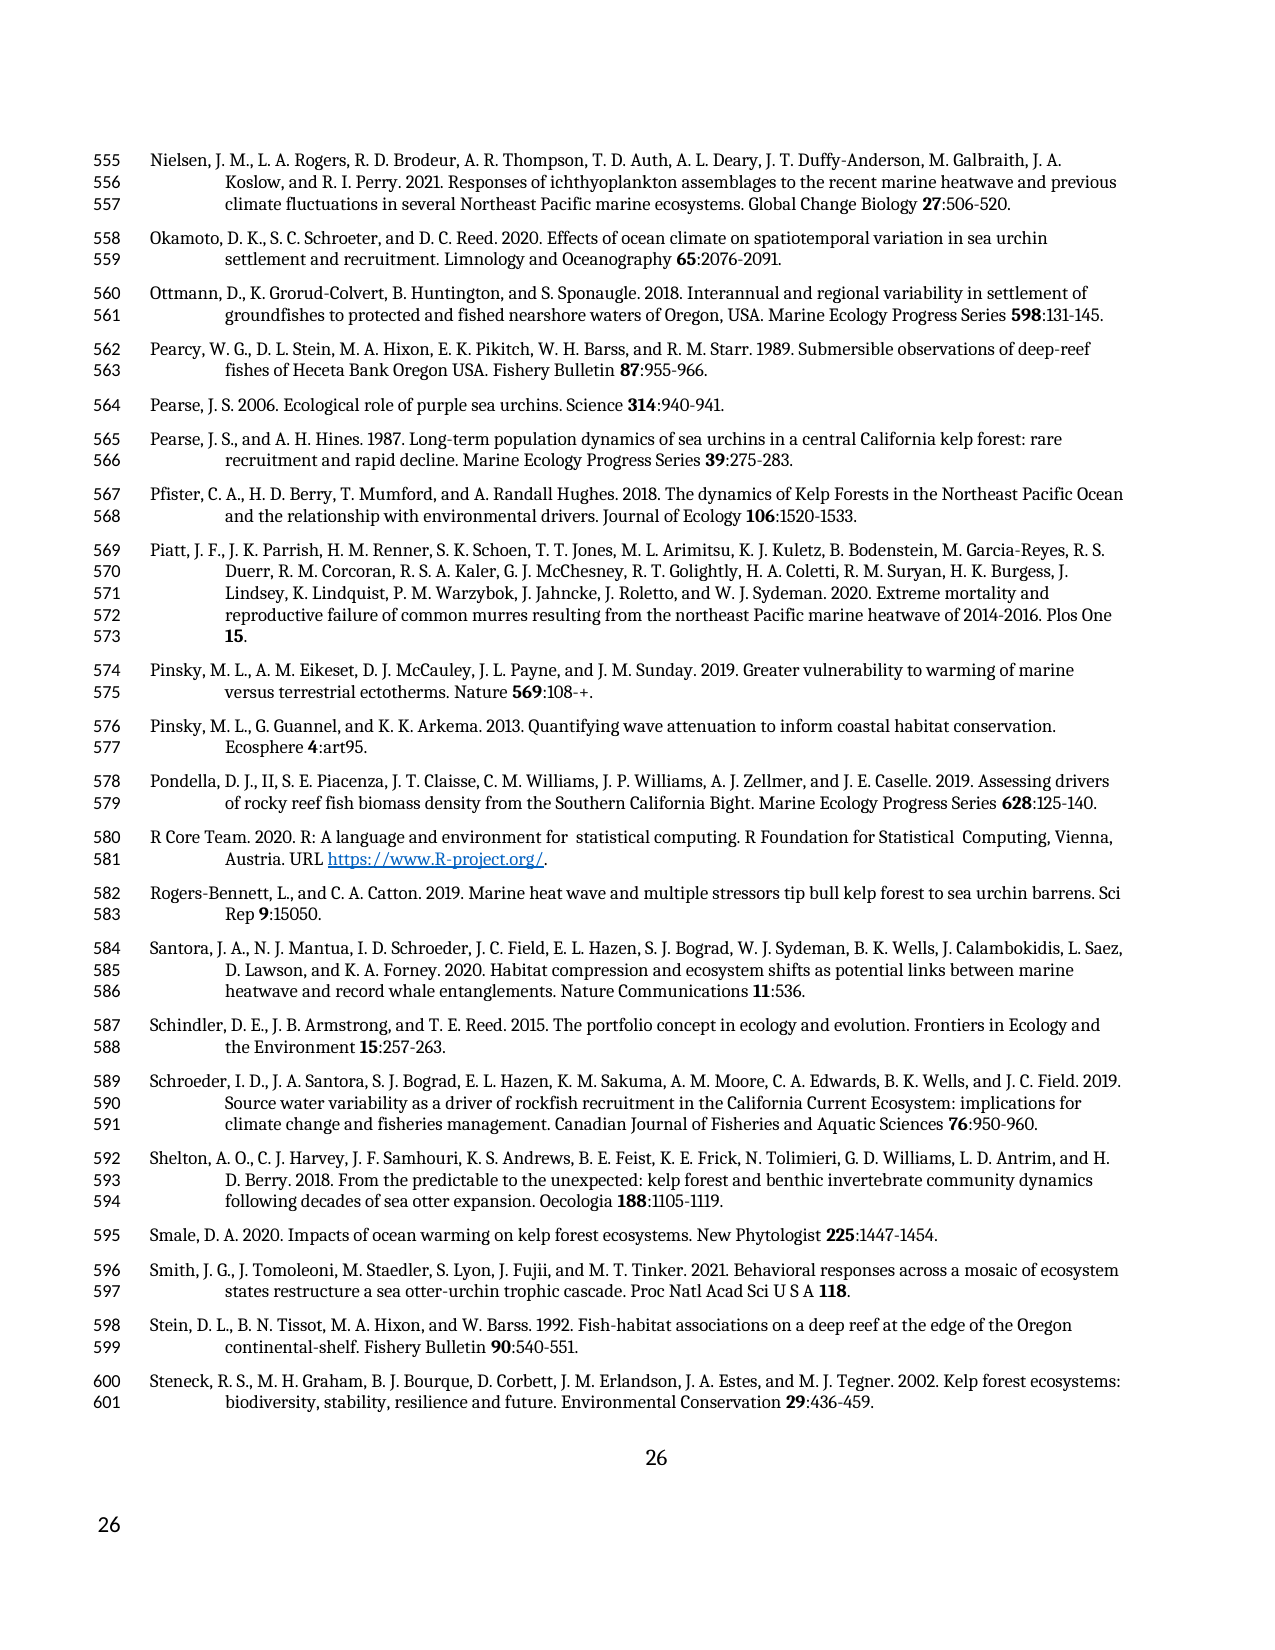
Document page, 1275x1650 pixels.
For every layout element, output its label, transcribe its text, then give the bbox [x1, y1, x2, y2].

text Stein, D. L., B. N. Tissot, M. A. Hixon, and W. Barss. 1992. Fish-habitat associations on a deep reef at the edge of the Oregon continental-shelf. Fishery Bulletin 90:540-551. [150, 1315, 1125, 1358]
text Nielsen, J. M., L. A. Rogers, R. D. Brodeur, A. R. Thompson, T. D. Auth, A. L. Deary, J. T. Duffy-Anderson, M. Galbraith, J. A. Koslow, and R. I. Perry. 2021. Responses of ichthyoplankton assemblages to the recent marine heatwave and previous climate fluctuations in several Northeast Pacific marine ecosystems. Global Change Biology 27:506-520. [150, 150, 1125, 215]
text Ottmann, D., K. Grorud-Colvert, B. Huntington, and S. Sponaugle. 2018. Interannual and regional variability in settlement of groundfishes to protected and fished nearshore waters of Oregon, USA. Marine Ecology Progress Series 598:131-145. [150, 283, 1125, 326]
text Smale, D. A. 2020. Impacts of ocean warming on kelp forest ecosystems. New Phytologist 225:1447-1454. [150, 1225, 1125, 1247]
text R Core Team. 2020. R: A language and environment for statistical computing. R Foundation for Statistical Computing, Vienna, Austria. URL https://www.R-project.org/. [150, 827, 1125, 870]
text Pinsky, M. L., A. M. Eikeset, D. J. McCauley, J. L. Payne, and J. M. Sunday. 2019. Greater vulnerability to warming of marine versus terrestrial ectotherms. Nature 569:108-+. [150, 660, 1125, 703]
text Okamoto, D. K., S. C. Schroeter, and D. C. Reed. 2020. Effects of ocean climate on spatiotemporal variation in sea urchin settlement and recruitment. Limnology and Oceanography 65:2076-2091. [150, 227, 1125, 270]
text Schroeder, I. D., J. A. Santora, S. J. Bograd, E. L. Hazen, K. M. Sakuma, A. M. Moore, C. A. Edwards, B. K. Wells, and J. C. Field. 2019. Source water variability as a driver of rockfish recruitment in the California Current Ecosystem: implications for climate change and fisheries management. Canadian Journal of Fisheries and Aquatic Sciences 76:950-960. [150, 1071, 1125, 1135]
text Rogers-Bennett, L., and C. A. Catton. 2019. Marine heat wave and multiple stressors tip bull kelp forest to sea urchin barrens. Sci Rep 9:15050. [150, 882, 1125, 925]
text Shelton, A. O., C. J. Harvey, J. F. Samhouri, K. S. Andrews, B. E. Feist, K. E. Frick, N. Tolimieri, G. D. Williams, L. D. Antrim, and H. D. Berry. 2018. From the predictable to the unexpected: kelp forest and benthic invertebrate community dynamics following decades of sea otter expansion. Oecologia 188:1105-1119. [150, 1148, 1125, 1212]
text Pfister, C. A., H. D. Berry, T. Mumford, and A. Randall Hughes. 2018. The dynamics of Kelp Forests in the Northeast Pacific Ocean and the relationship with environmental drivers. Journal of Ecology 106:1520-1533. [150, 484, 1125, 527]
text Pearse, J. S. 2006. Ecological role of purple sea urchins. Science 314:940-941. [150, 394, 1125, 416]
text Pinsky, M. L., G. Guannel, and K. K. Arkema. 2013. Quantifying wave attenuation to inform coastal habitat conservation. Ecosphere 4:art95. [150, 715, 1125, 758]
text Schindler, D. E., J. B. Armstrong, and T. E. Reed. 2015. The portfolio concept in ecology and evolution. Frontiers in Ecology and the Environment 15:257-263. [150, 1015, 1125, 1058]
text Piatt, J. F., J. K. Parrish, H. M. Renner, S. K. Schoen, T. T. Jones, M. L. Arimitsu, K. J. Kuletz, B. Bodenstein, M. Garcia-Reyes, R. S. Duerr, R. M. Corcoran, R. S. A. Kaler, G. J. McChesney, R. T. Golightly, H. A. Coletti, R. M. Suryan, H. K. Burgess, J. Lindsey, K. Lindquist, P. M. Warzybok, J. Jahncke, J. Roletto, and W. J. Sydeman. 2020. Extreme mortality and reproductive failure of common murres resulting from the northeast Pacific marine heatwave of 2014-2016. Plos One 15. [150, 539, 1125, 647]
text Steneck, R. S., M. H. Graham, B. J. Bourque, D. Corbett, J. M. Erlandson, J. A. Estes, and M. J. Tegner. 2002. Kelp forest ecosystems: biodiversity, stability, resilience and future. Environmental Conservation 29:436-459. [150, 1370, 1125, 1413]
text Smith, J. G., J. Tomoleoni, M. Staedler, S. Lyon, J. Fujii, and M. T. Tinker. 2021. Behavioral responses across a mosaic of ecosystem states restructure a sea otter-urchin trophic cascade. Proc Natl Acad Sci U S A 118. [150, 1259, 1125, 1302]
text Santora, J. A., N. J. Mantua, I. D. Schroeder, J. C. Field, E. L. Hazen, S. J. Bograd, W. J. Sydeman, B. K. Wells, J. Calambokidis, L. Saez, D. Lawson, and K. A. Forney. 2020. Habitat compression and ecosystem shifts as potential links between marine heatwave and record whale entanglements. Nature Communications 11:536. [150, 938, 1125, 1002]
text Pearcy, W. G., D. L. Stein, M. A. Hixon, E. K. Pikitch, W. H. Barss, and R. M. Starr. 1989. Submersible observations of deep-reef fishes of Heceta Bank Oregon USA. Fishery Bulletin 87:955-966. [150, 338, 1125, 382]
text Pearse, J. S., and A. H. Hines. 1987. Long-term population dynamics of sea urchins in a central California kelp forest: rare recruitment and rapid decline. Marine Ecology Progress Series 39:275-283. [150, 428, 1125, 471]
text Pondella, D. J., II, S. E. Piacenza, J. T. Claisse, C. M. Williams, J. P. Williams, A. J. Zellmer, and J. E. Caselle. 2019. Assessing drivers of rocky reef fish biomass density from the Southern California Bight. Marine Ecology Progress Series 628:125-140. [150, 771, 1125, 814]
